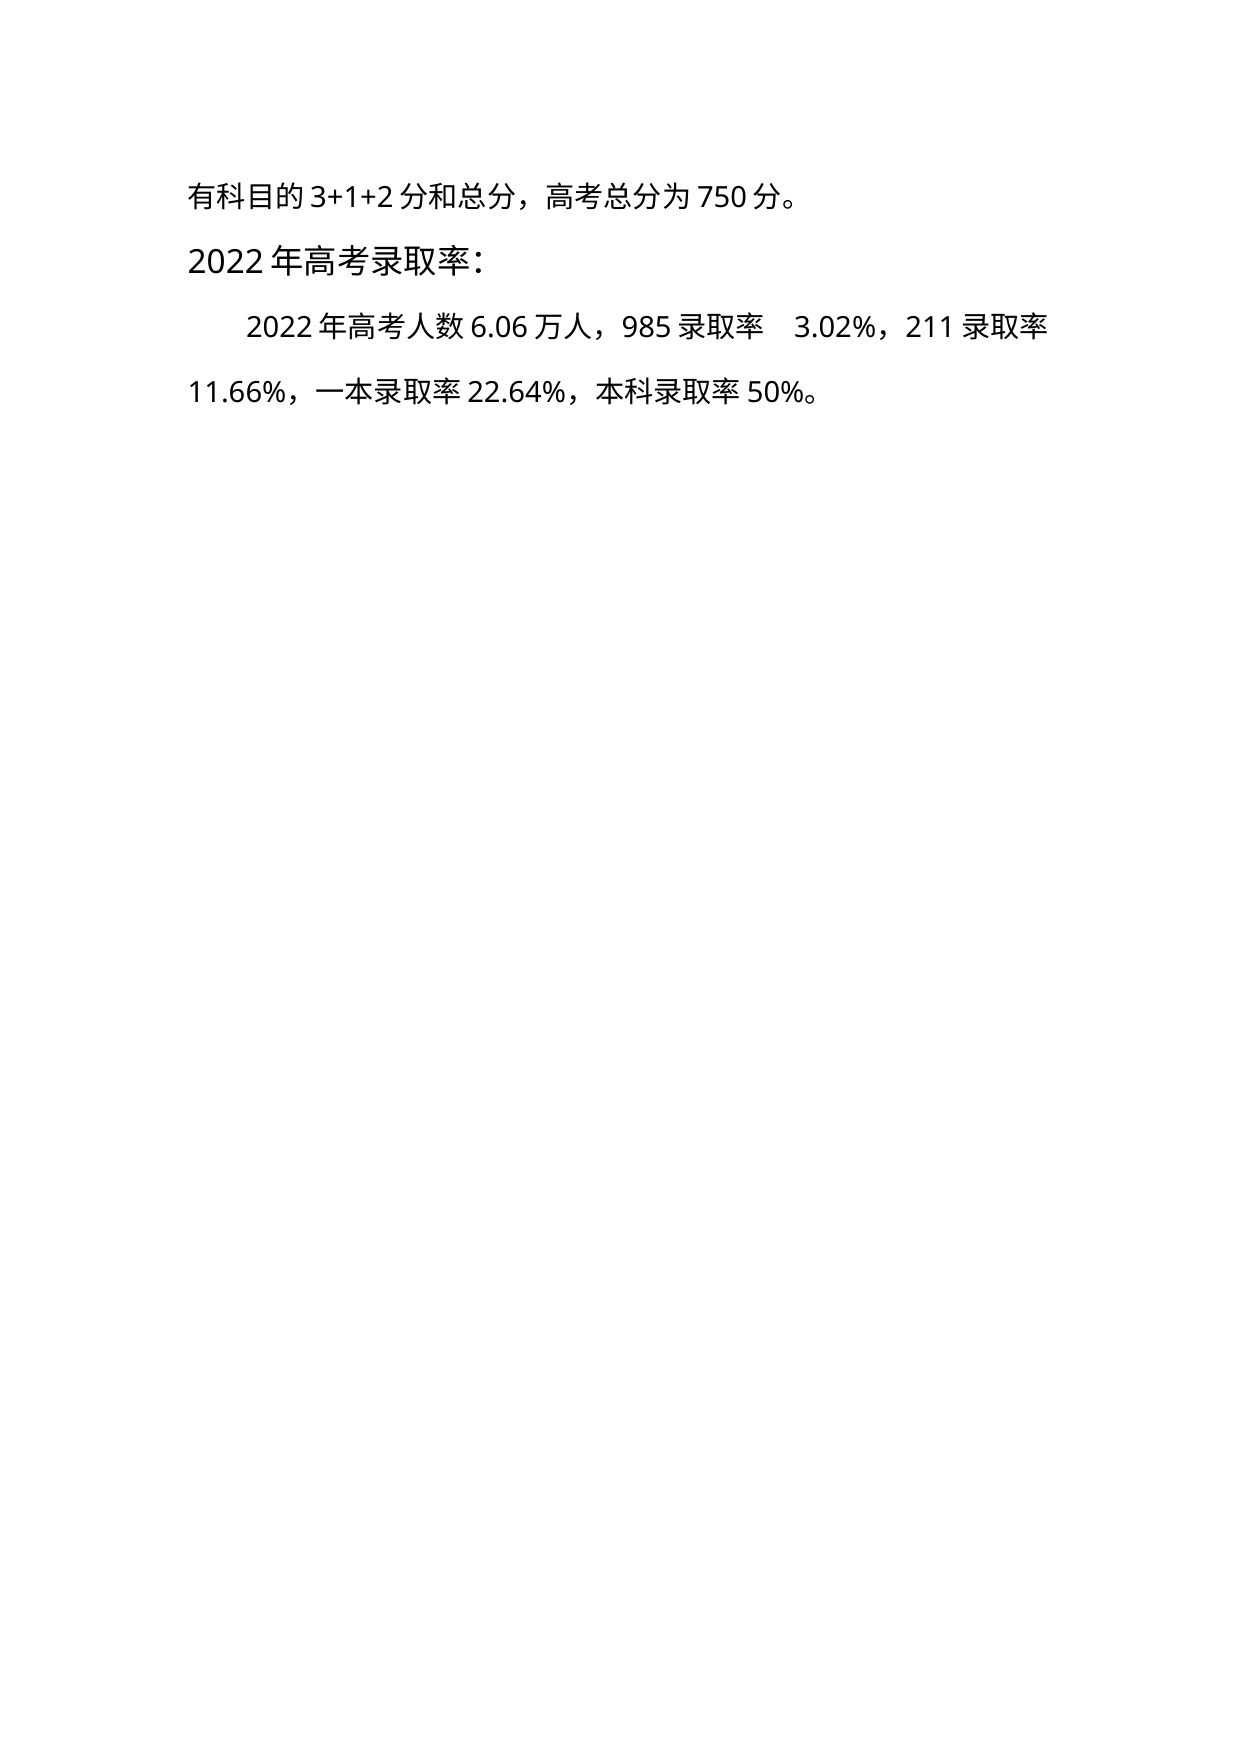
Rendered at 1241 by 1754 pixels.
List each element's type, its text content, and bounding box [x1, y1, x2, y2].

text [187, 162, 1053, 227]
text 2022年高考人数6.06万人，985录取率 3.02%，211录取率11.66%，一本录取率22.64%，本科录取率50%。 [187, 292, 1053, 422]
text 2022年高考录取率： [187, 227, 1053, 292]
